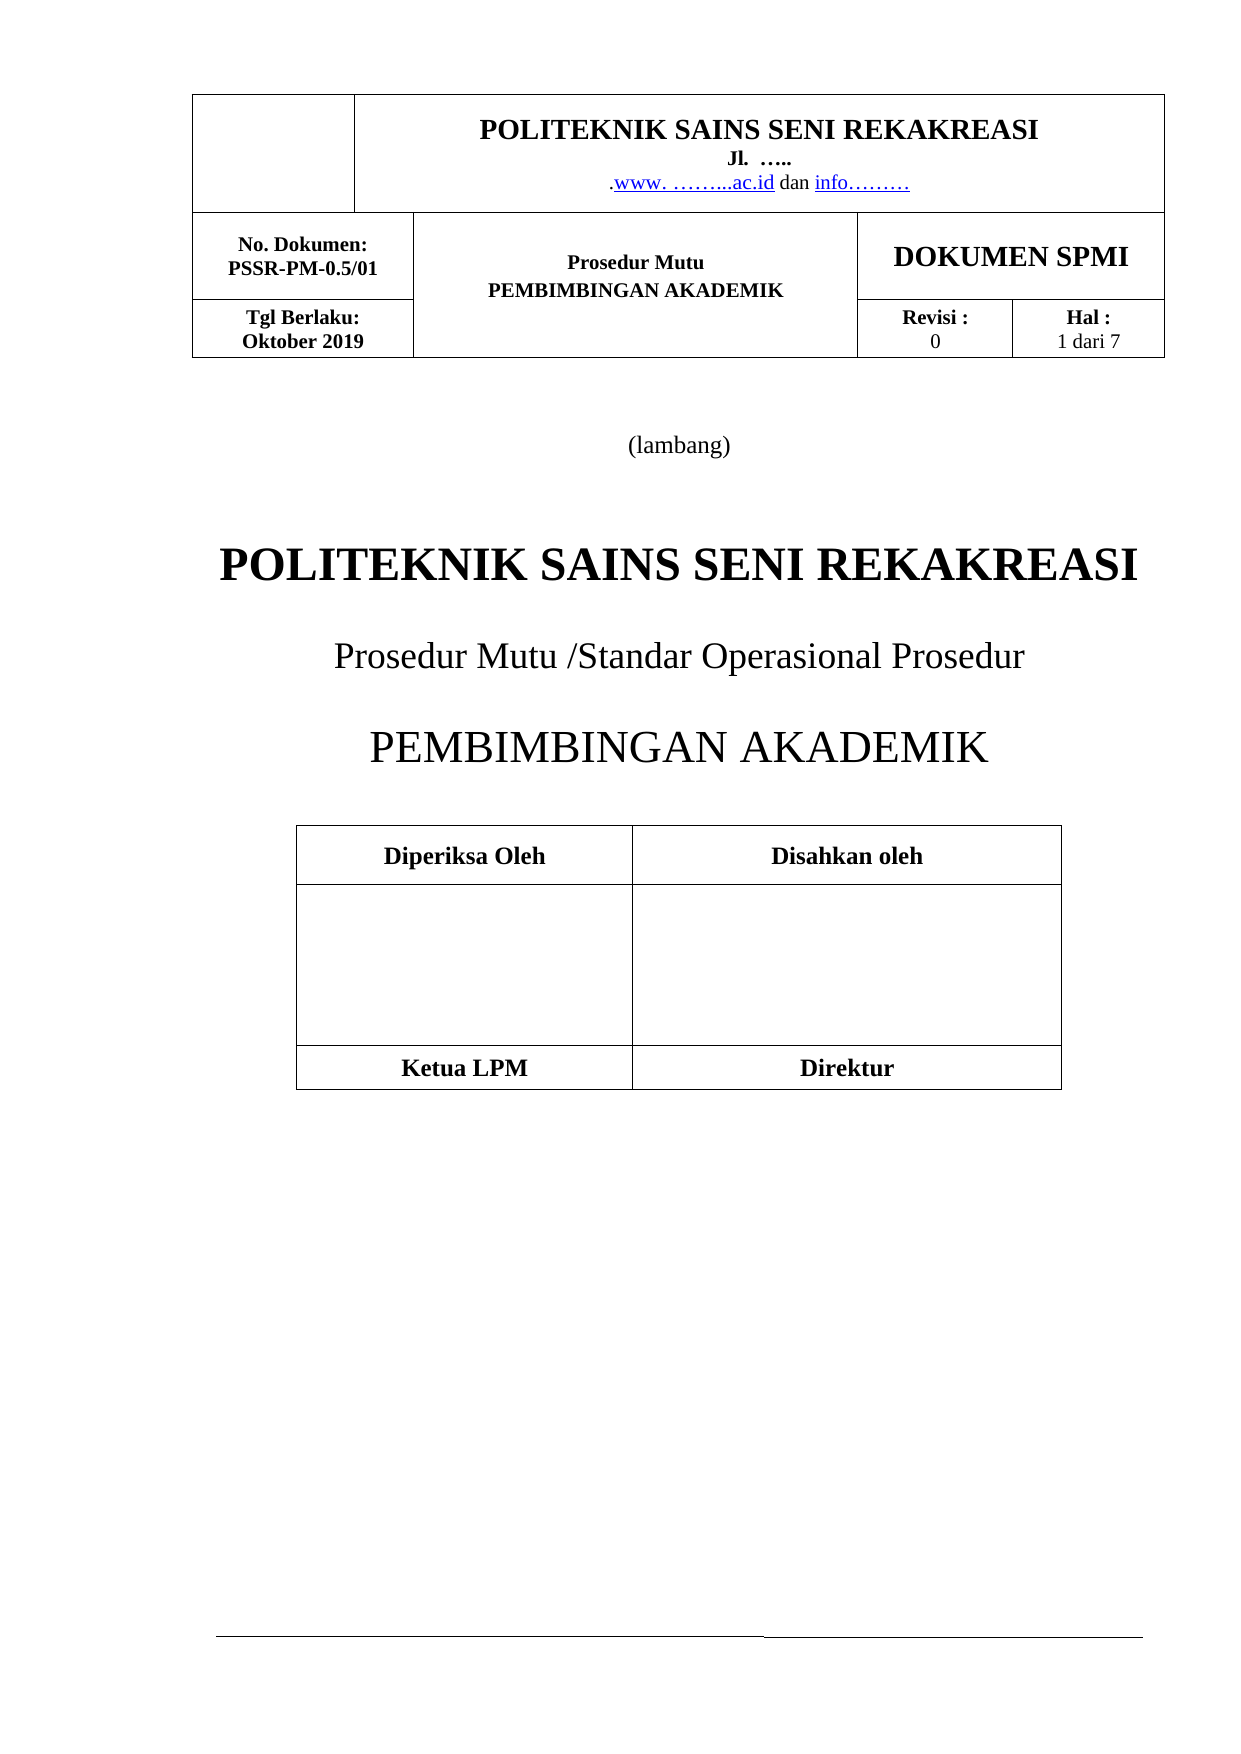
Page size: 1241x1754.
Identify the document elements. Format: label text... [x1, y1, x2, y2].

text PEMBIMBINGAN AKADEMIK [207, 720, 1152, 773]
text Prosedur Mutu /Standar Operasional Prosedur [207, 634, 1152, 677]
table_cell Direktur [633, 1046, 1061, 1089]
table_cell [633, 885, 1061, 1045]
text POLITEKNIK SAINS SENI REKAKREASI [207, 536, 1152, 591]
table_cell Ketua LPM [297, 1046, 632, 1089]
table_cell [297, 885, 632, 1045]
text (lambang) [207, 430, 1152, 459]
table_header Disahkan oleh [633, 826, 1061, 884]
table_header Diperiksa Oleh [297, 826, 632, 884]
